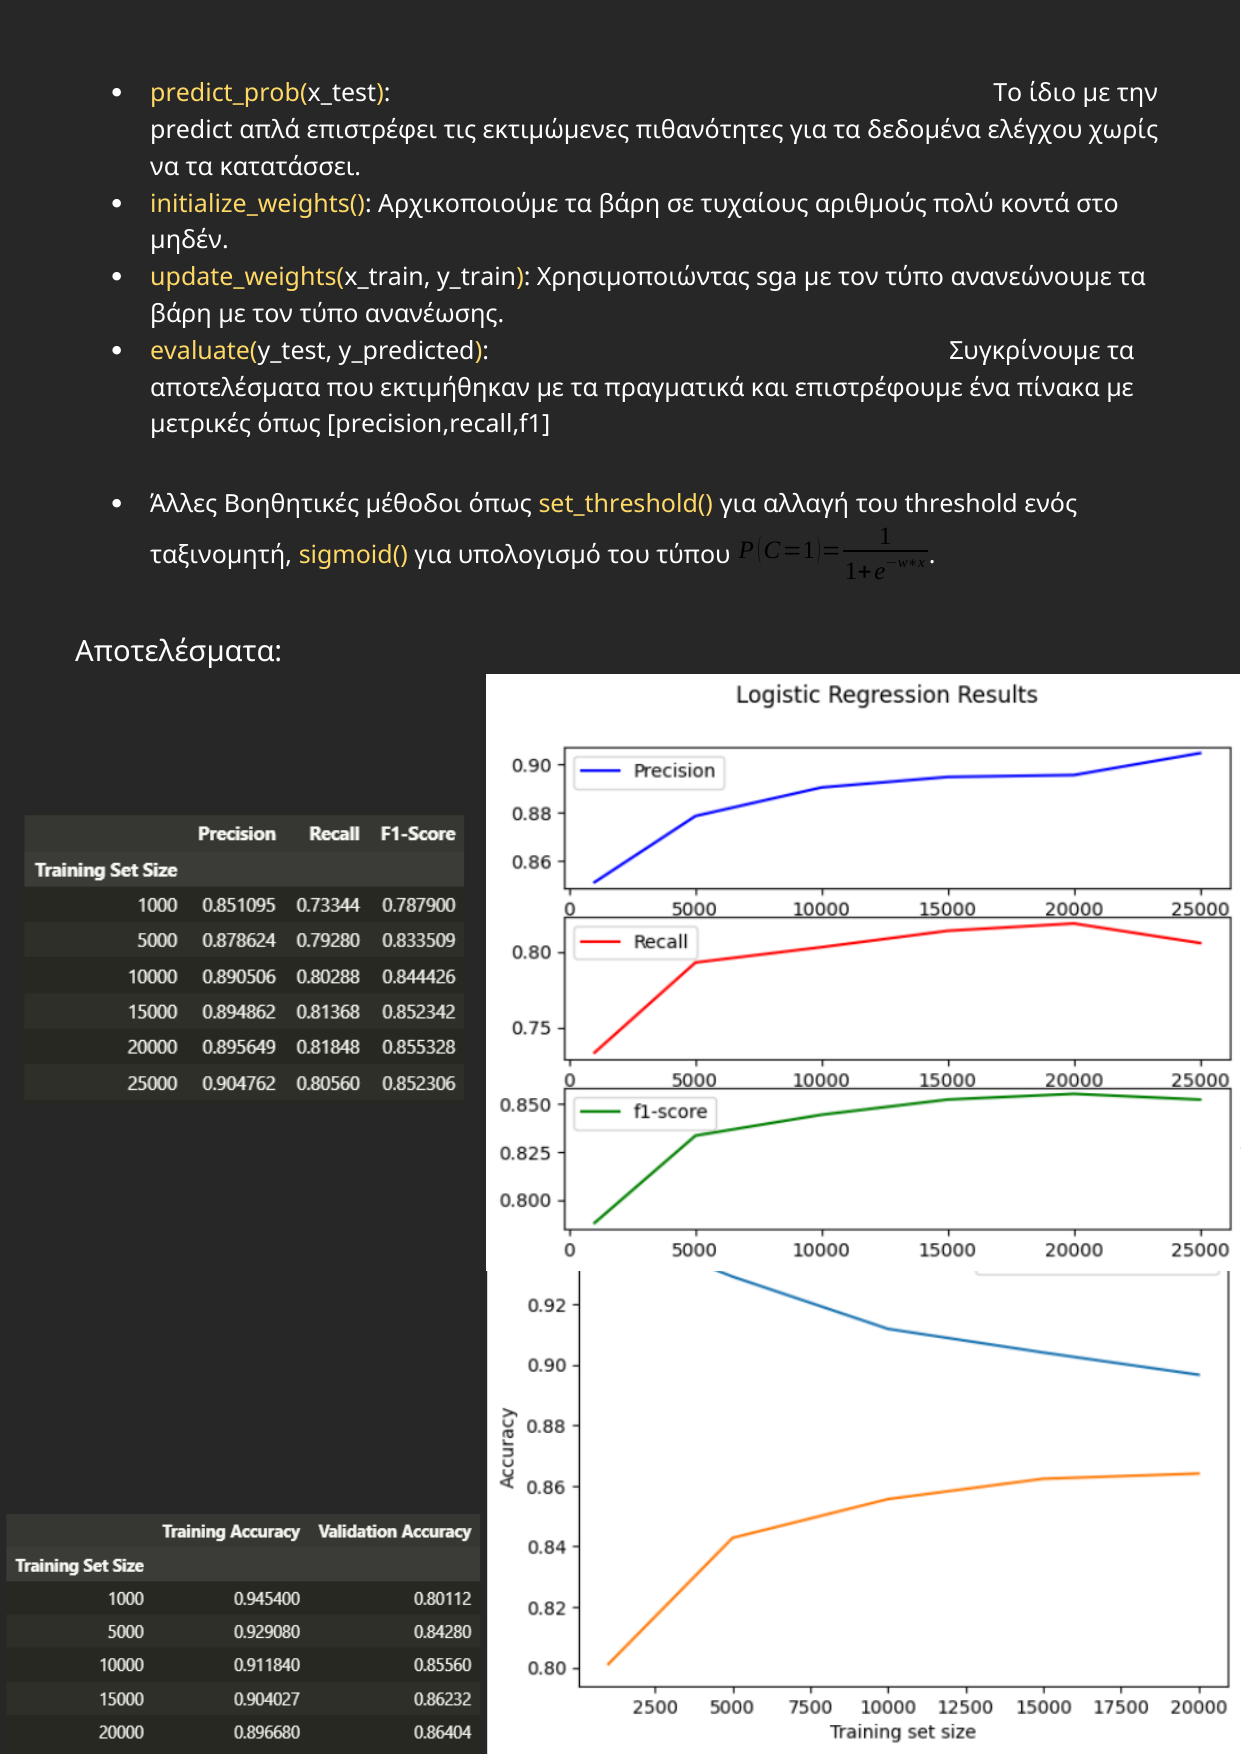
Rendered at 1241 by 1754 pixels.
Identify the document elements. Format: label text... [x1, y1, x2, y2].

list predict_prob(x_test): Το ίδιο με την predict απλά επιστρέφει τις εκτιμώμενες πιθανότητες για τα δεδομένα ελέγχου χωρίς να τα κατατάσσει. [112, 75, 1165, 183]
list evaluate(y_test, y_predicted): Συγκρίνουμε τα αποτελέσματα που εκτιμήθηκαν με τα πραγματικά και επιστρέφουμε ένα πίνακα με μετρικές όπως [precision,recall,f1] [112, 332, 1165, 440]
list initialize_weights(): Αρχικοποιούμε τα βάρη σε τυχαίους αριθμούς πολύ κοντά στο μηδέν. [112, 185, 1165, 256]
picture [486, 674, 1241, 1754]
list Άλλες Βοηθητικές μέθοδοι όπως set_threshold() για αλλαγή του threshold ενός ταξινομητή, sigmoid() για υπολογισμό του τύπου . [112, 486, 1165, 585]
picture [6, 1514, 481, 1754]
picture [22, 814, 465, 1104]
list update_weights(x_train, y_train): Χρησιμοποιώντας sga με τον τύπο ανανεώνουμε τα βάρη με τον τύπο ανανέωσης. [112, 259, 1165, 330]
text Αποτελέσματα: [75, 630, 1165, 670]
